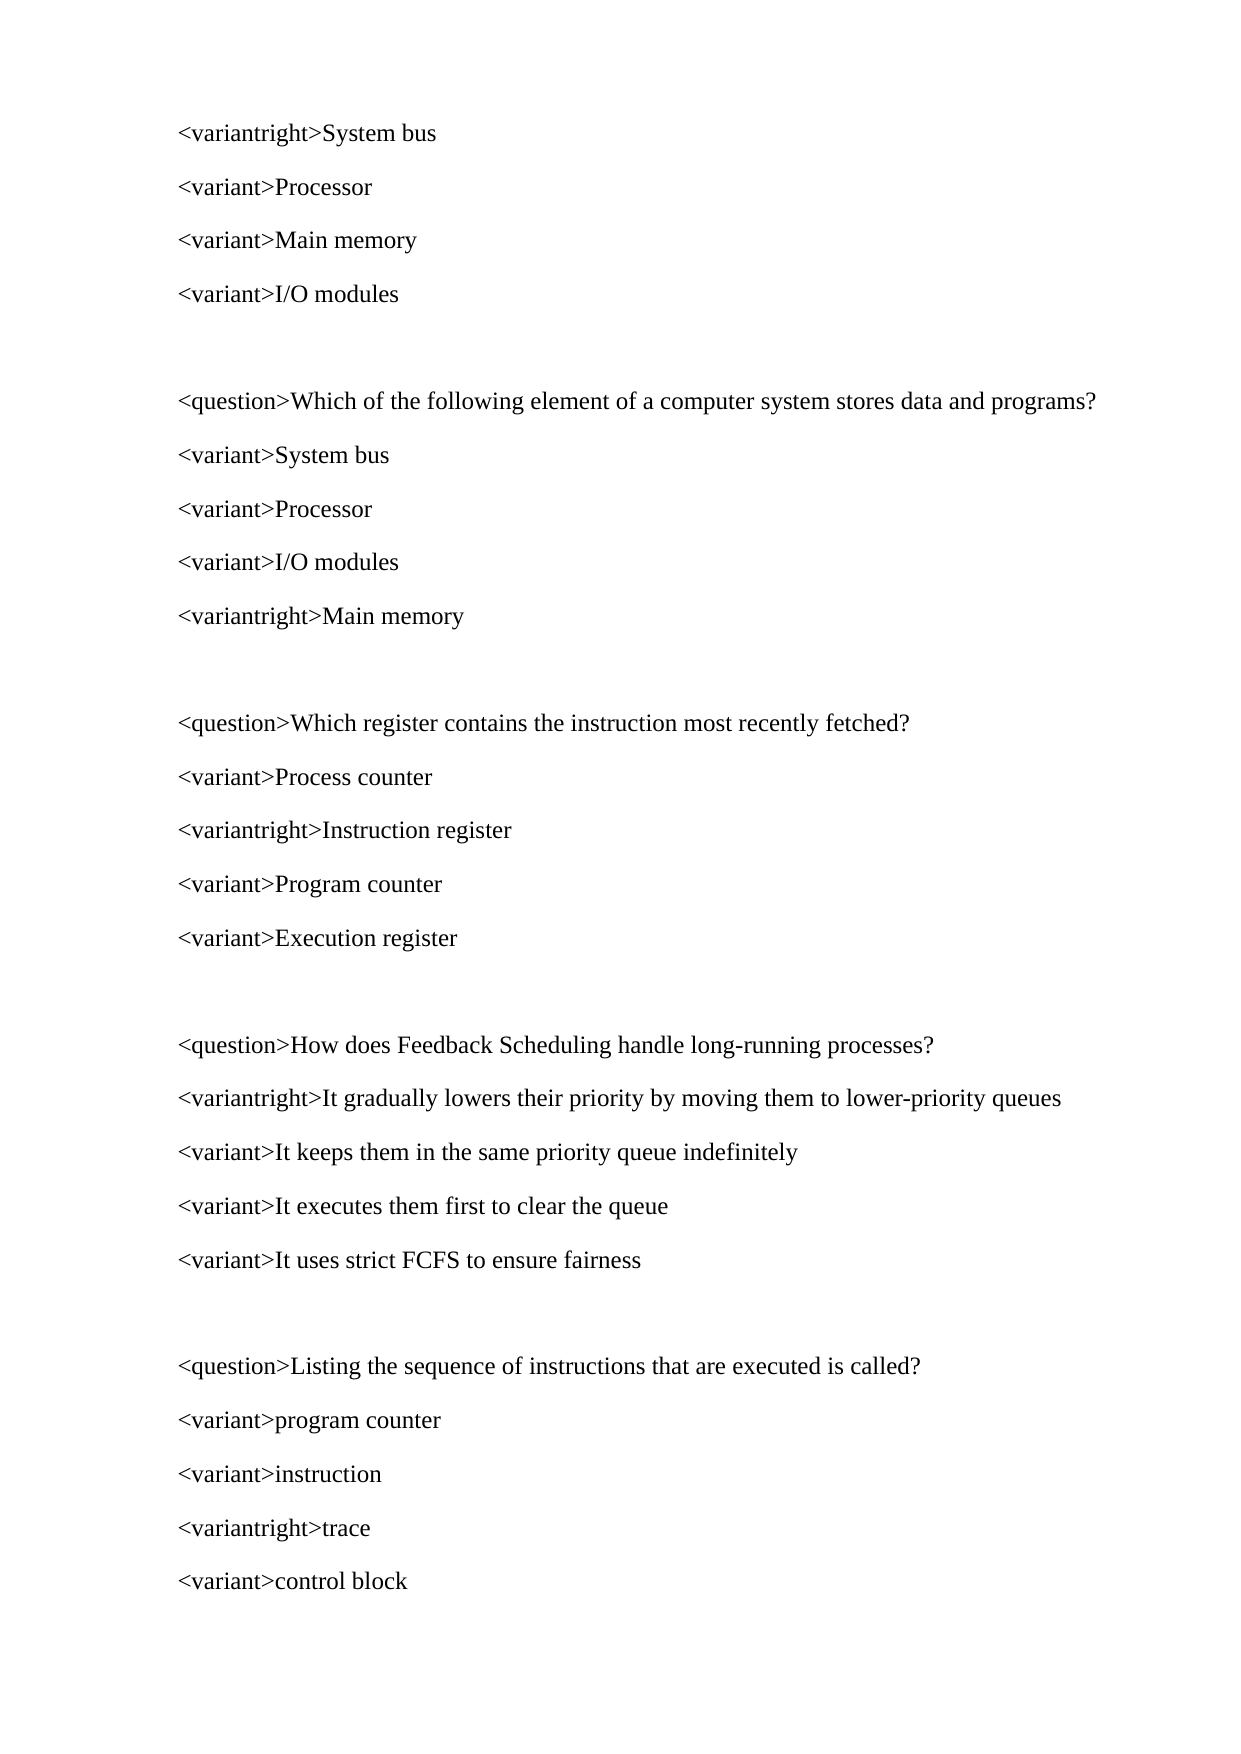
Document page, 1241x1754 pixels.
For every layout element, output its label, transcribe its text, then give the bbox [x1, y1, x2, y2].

text <variant>instruction [177, 1462, 1152, 1491]
text <variantright>It gradually lowers their priority by moving them to lower-priority queues [177, 1086, 1152, 1114]
text <question>Which register contains the instruction most recently fetched? [177, 709, 1152, 738]
text <question>Listing the sequence of instructions that are executed is called? [177, 1354, 1152, 1383]
text <variantright>Main memory [177, 602, 1152, 631]
text <variant>It keeps them in the same priority queue indefinitely [177, 1139, 1152, 1168]
text <variant>program counter [177, 1408, 1152, 1437]
text <variant>Execution register [177, 924, 1152, 953]
text <variant>Program counter [177, 871, 1152, 899]
text <variantright>Instruction register [177, 817, 1152, 846]
text <variant>control block [177, 1569, 1152, 1598]
text <question>Which of the following element of a computer system stores data and programs? [177, 387, 1152, 416]
text <variant>It executes them first to clear the queue [177, 1193, 1152, 1222]
text <variantright>System bus [177, 118, 1152, 147]
text <question>How does Feedback Scheduling handle long-running processes? [177, 1032, 1152, 1061]
text <variant>Processor [177, 494, 1152, 523]
text <variant>Process counter [177, 763, 1152, 792]
text <variant>Main memory [177, 226, 1152, 254]
text <variant>It uses strict FCFS to ensure fairness [177, 1247, 1152, 1276]
text <variant>I/O modules [177, 548, 1152, 577]
text <variant>Processor [177, 172, 1152, 201]
text <variantright>trace [177, 1516, 1152, 1544]
text <variant>System bus [177, 441, 1152, 469]
text <variant>I/O modules [177, 279, 1152, 308]
